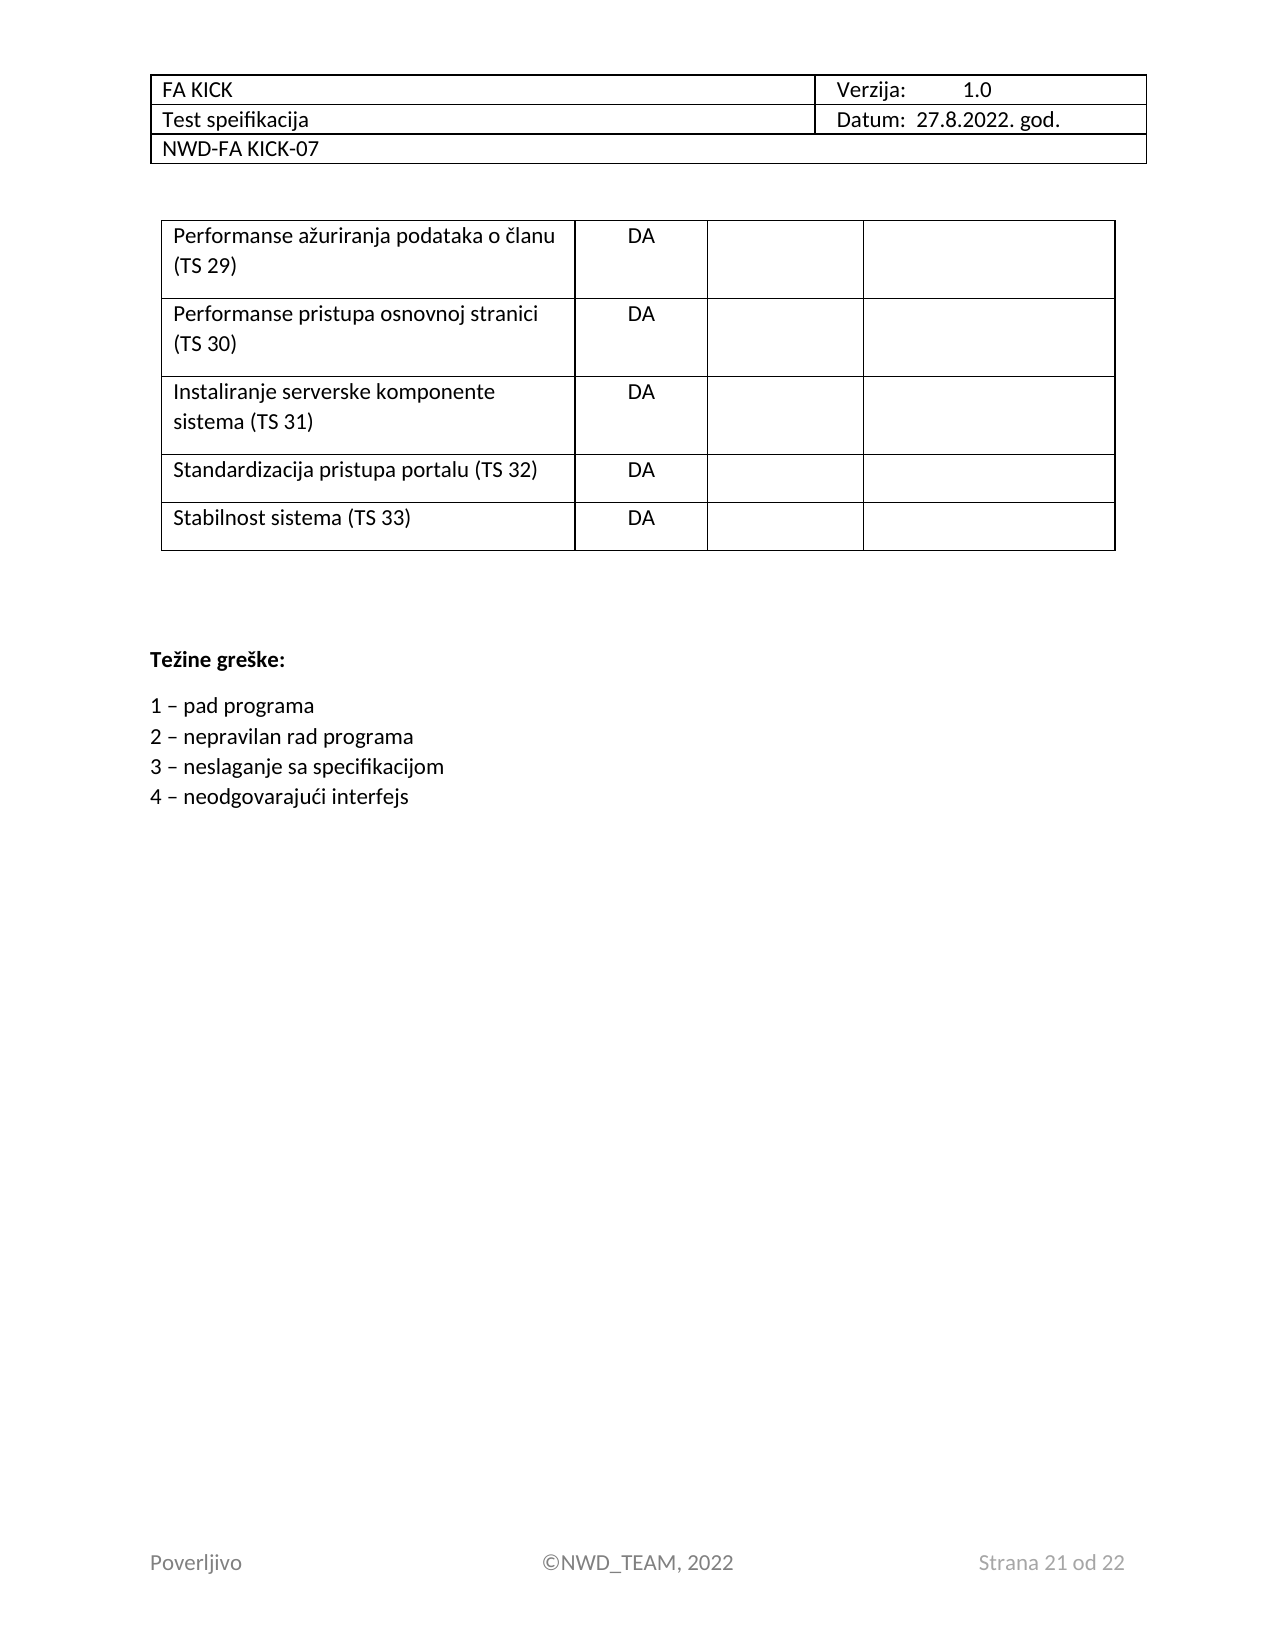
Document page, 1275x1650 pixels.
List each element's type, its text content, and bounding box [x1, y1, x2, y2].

table_cell Instaliranje serverske komponente sistema (TS 31) [162, 377, 574, 454]
table_cell Standardizacija pristupa portalu (TS 32) [162, 455, 574, 502]
text Težine greške: [150, 645, 1125, 673]
table_cell [864, 503, 1114, 550]
text 4 – neodgovarajući interfejs [150, 782, 1125, 810]
table_cell [864, 455, 1114, 502]
table_cell Performanse pristupa osnovnoj stranici (TS 30) [162, 299, 574, 376]
text 3 – neslaganje sa specifikacijom [150, 752, 1125, 780]
table_cell [708, 455, 863, 502]
table_cell [708, 503, 863, 550]
table_cell [708, 299, 863, 376]
text 1 – pad programa [150, 692, 1125, 719]
table_cell DA [576, 455, 707, 502]
table_cell [864, 377, 1114, 454]
table_cell Performanse ažuriranja podataka o članu (TS 29) [162, 221, 574, 298]
table_cell [708, 221, 863, 298]
table_cell DA [576, 221, 707, 298]
table_cell [708, 377, 863, 454]
text 2 – nepravilan rad programa [150, 722, 1125, 750]
table_cell Stabilnost sistema (TS 33) [162, 503, 574, 550]
table_cell DA [576, 377, 707, 454]
table_cell DA [576, 299, 707, 376]
table_cell DA [576, 503, 707, 550]
table_cell [864, 221, 1114, 298]
table_cell [864, 299, 1114, 376]
